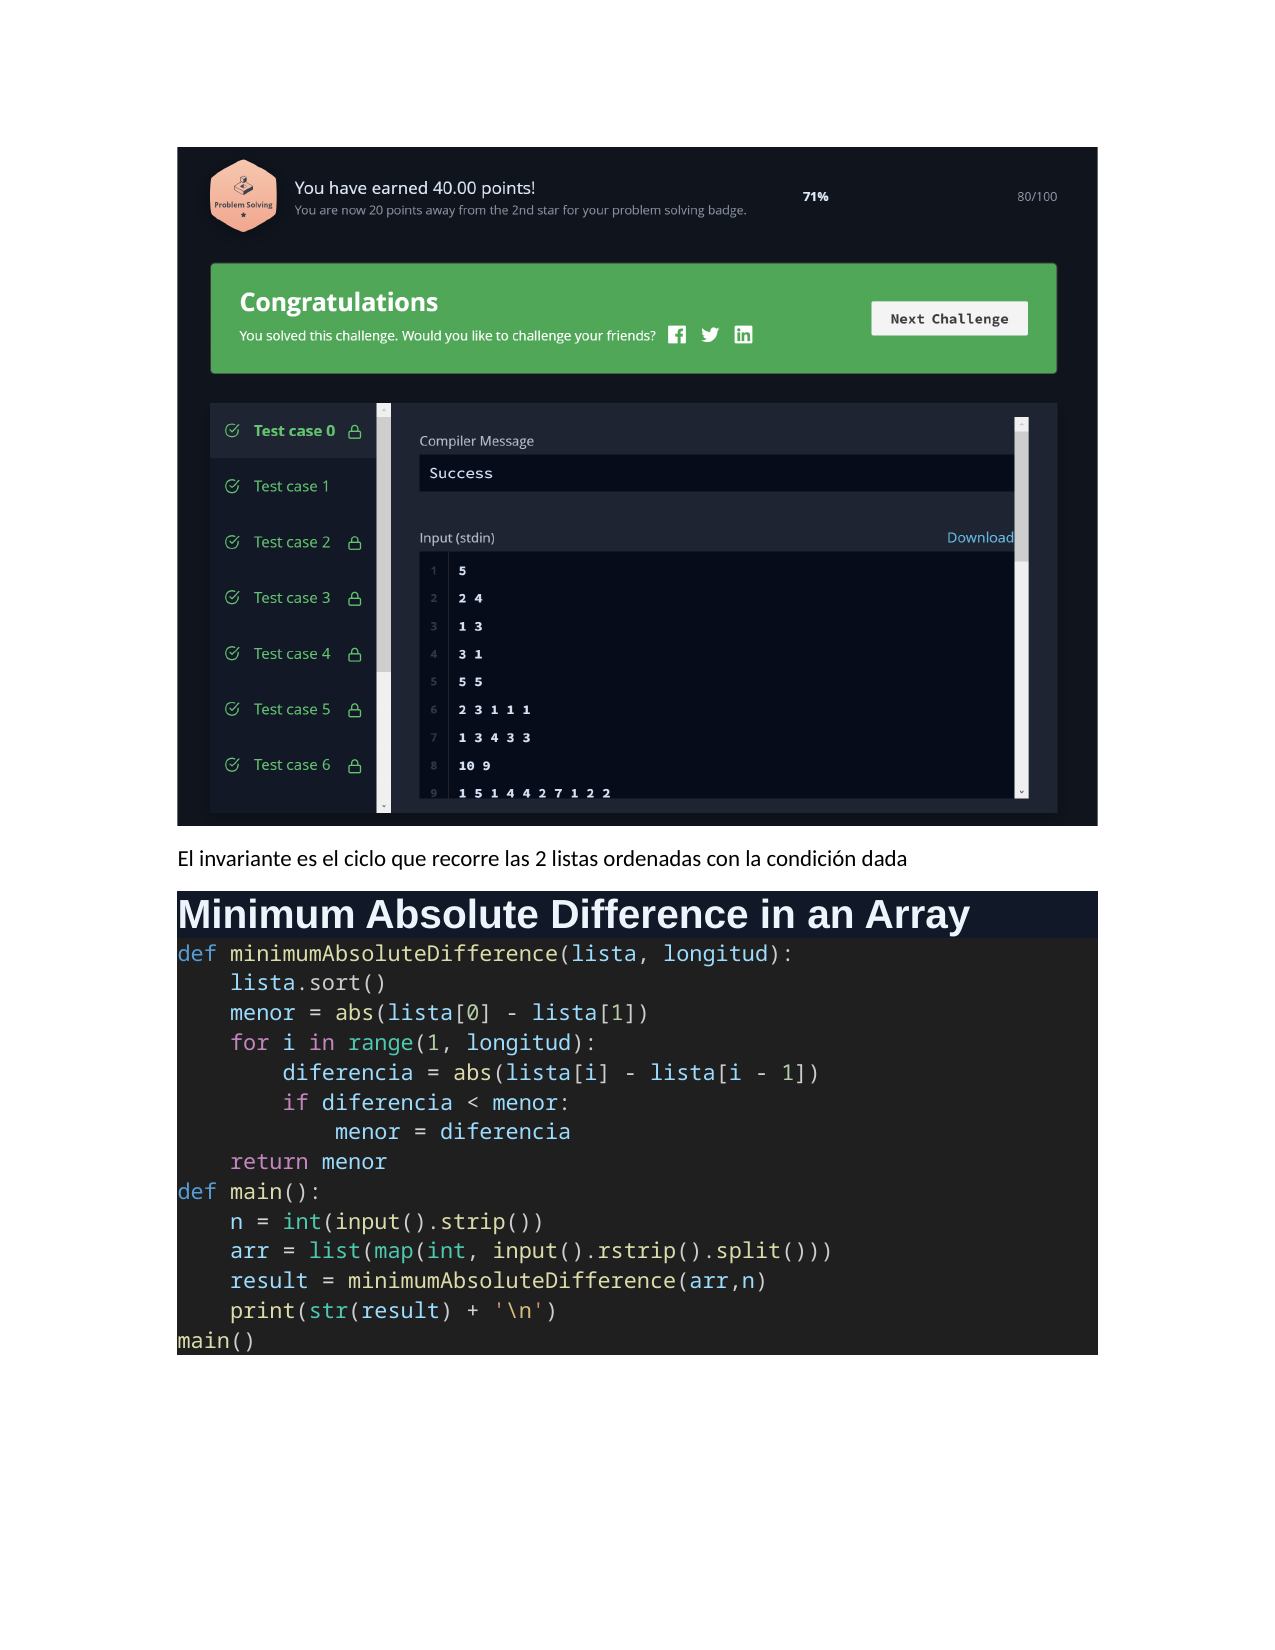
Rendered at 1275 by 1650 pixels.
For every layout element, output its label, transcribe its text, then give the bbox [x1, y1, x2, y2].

text return menor [177, 1146, 1098, 1176]
text for i in range(1, longitud): [177, 1027, 1098, 1057]
text arr = list(map(int, input().rstrip().split())) [177, 1236, 1098, 1265]
text menor = abs(lista[0] - lista[1]) [177, 997, 1098, 1027]
text def main(): [177, 1176, 1098, 1206]
text n = int(input().strip()) [177, 1206, 1098, 1236]
text if diferencia < menor: [177, 1087, 1098, 1116]
text def minimumAbsoluteDifference(lista, longitud): [177, 938, 1098, 967]
text El invariante es el ciclo que recorre las 2 listas ordenadas con la condición dada [177, 844, 1098, 872]
text menor = diferencia [177, 1116, 1098, 1146]
text result = minimumAbsoluteDifference(arr,n) [177, 1265, 1098, 1295]
picture [177, 147, 1098, 826]
text print(str(result) + '\n') [177, 1295, 1098, 1325]
text main() [177, 1325, 1098, 1355]
text lista.sort() [177, 967, 1098, 997]
text diferencia = abs(lista[i] - lista[i - 1]) [177, 1057, 1098, 1087]
subtitle Minimum Absolute Difference in an Array [177, 891, 1098, 938]
